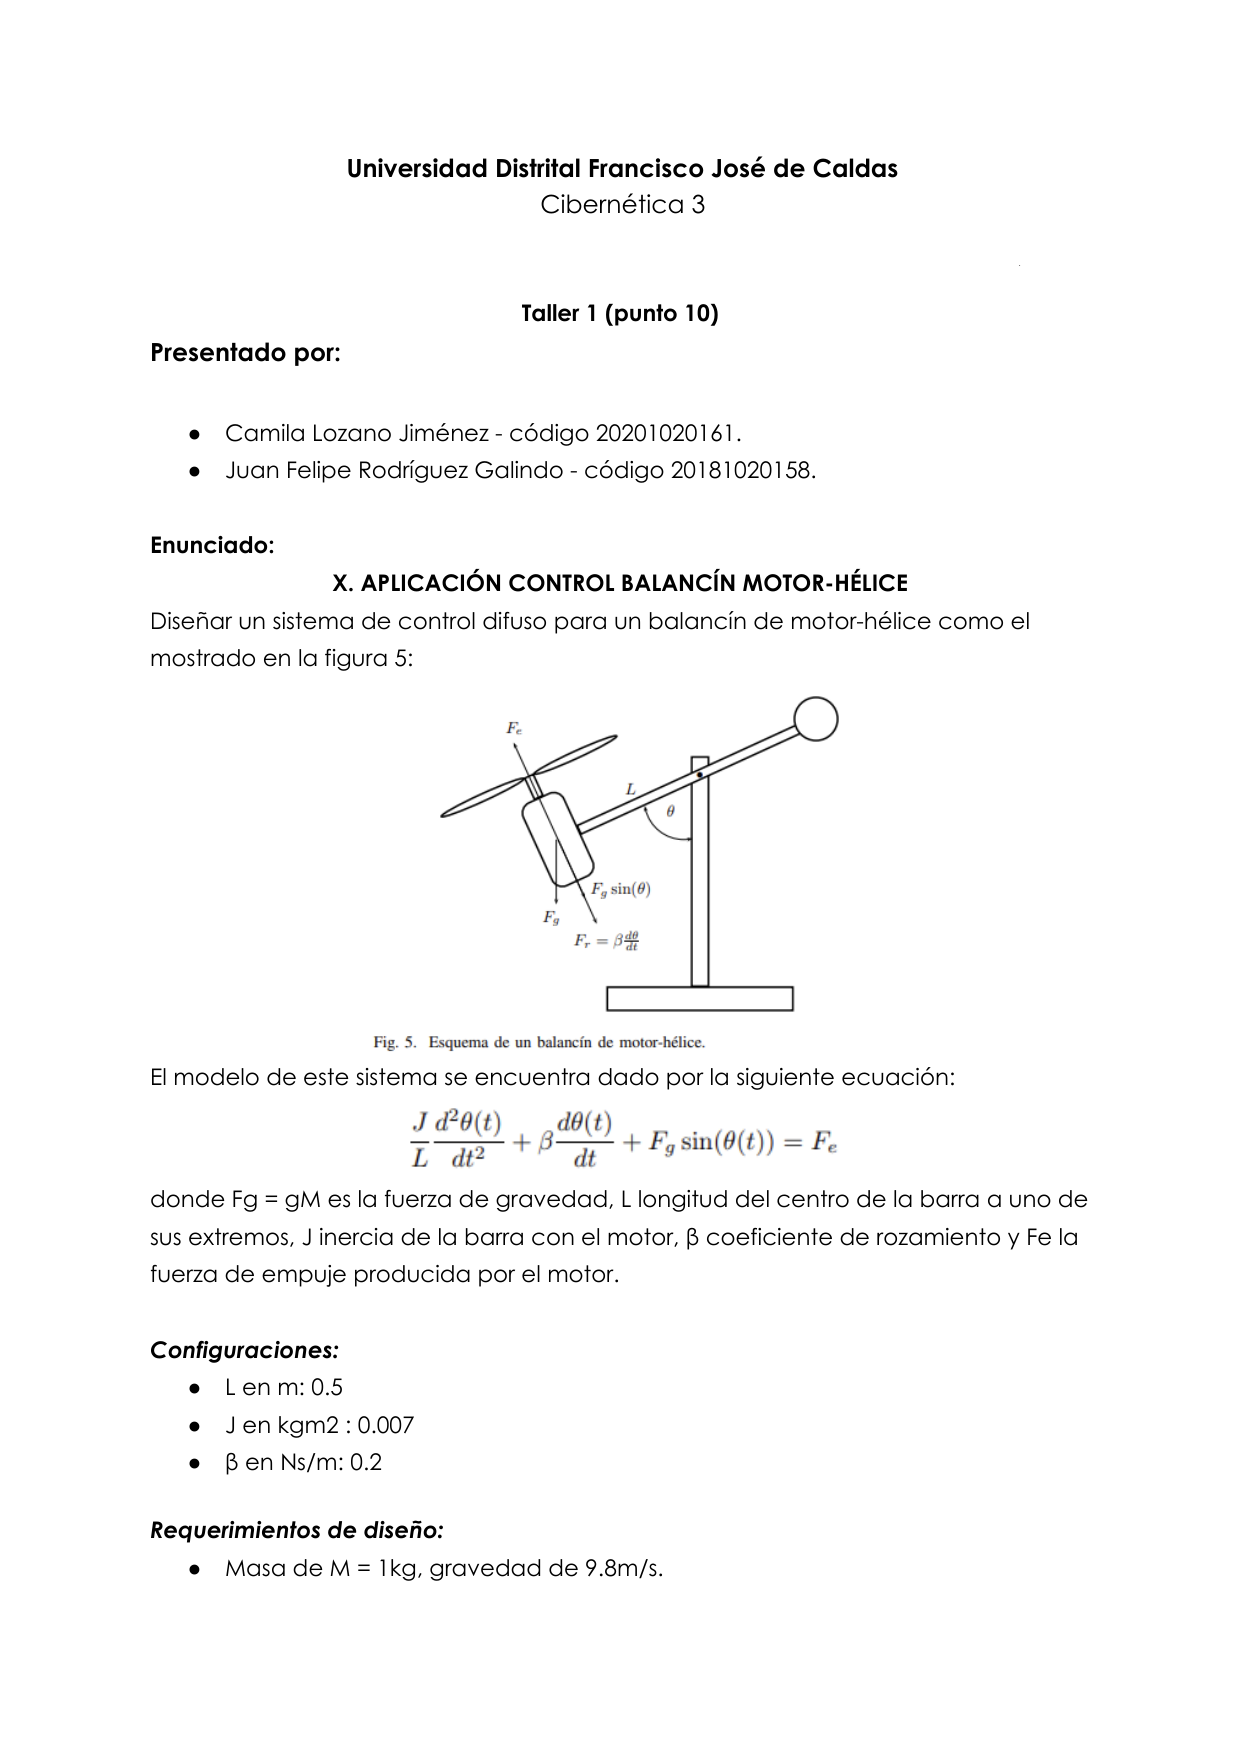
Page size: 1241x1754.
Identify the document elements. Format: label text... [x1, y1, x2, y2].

picture [357, 678, 883, 1056]
list Masa de M = 1kg, gravedad de 9.8m/s. [187, 1551, 1090, 1583]
list Juan Felipe Rodríguez Galindo - código 20181020158. [187, 453, 1090, 486]
text X. APLICACIÓN CONTROL BALANCÍN MOTOR-HÉLICE [150, 566, 1090, 598]
text El modelo de este sistema se encuentra dado por la siguiente ecuación: [150, 1059, 1090, 1092]
picture [395, 1096, 845, 1178]
list L en m: 0.5 [187, 1370, 1090, 1403]
list Camila Lozano Jiménez - código 20201020161. [187, 415, 1090, 448]
text Enunciado: [150, 528, 1090, 561]
list J en kgm2 : 0.007 [187, 1407, 1090, 1440]
text Taller 1 (punto 10) [150, 296, 1090, 328]
text Configuraciones: [150, 1332, 1090, 1365]
text Presentado por: [150, 333, 1090, 369]
text donde Fg = gM es la fuerza de gravedad, L longitud del centro de la barra a uno de sus extremos, J inercia de la barra con el motor, β coeficiente de rozamiento y Fe la fuerza de empuje producida por el motor. [150, 1182, 1090, 1290]
text Requerimientos de diseño: [150, 1513, 1090, 1546]
text Diseñar un sistema de control difuso para un balancín de motor-hélice como el mostrado en la figura 5: [150, 603, 1090, 674]
list β en Ns/m: 0.2 [187, 1445, 1090, 1478]
